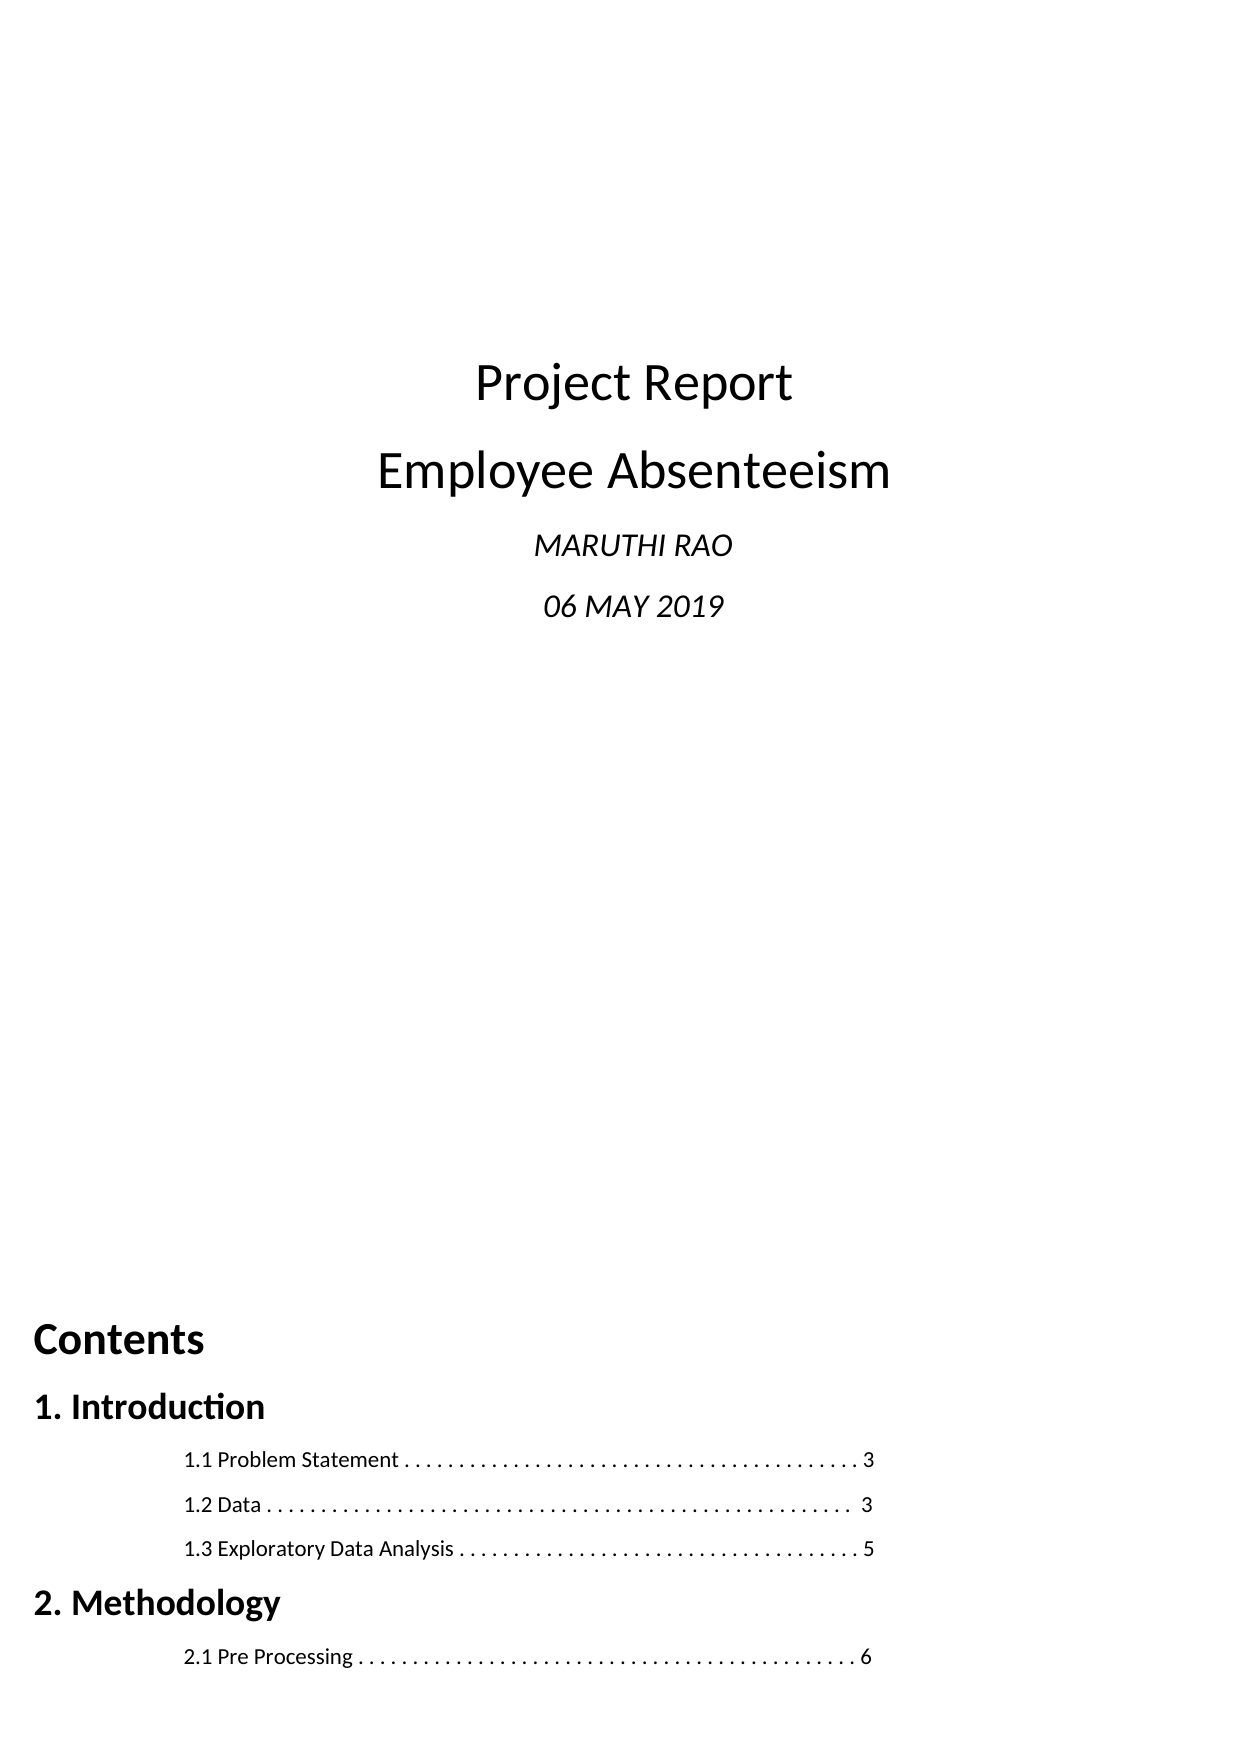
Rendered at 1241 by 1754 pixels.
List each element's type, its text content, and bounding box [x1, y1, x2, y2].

text 1.3 Exploratory Data Analysis . . . . . . . . . . . . . . . . . . . . . . . . . . . . . . . . . . . . . 5 [108, 1534, 1236, 1563]
text Project Report [33, 348, 1236, 414]
text MARUTHI RAO [33, 524, 1236, 565]
text Contents [33, 1310, 1236, 1366]
text 06 MAY 2019 [33, 584, 1236, 625]
text Employee Absenteeism [33, 436, 1236, 502]
text 2.1 Pre Processing . . . . . . . . . . . . . . . . . . . . . . . . . . . . . . . . . . . . . . . . . . . . . . 6 [108, 1642, 1236, 1670]
text 2. Methodology [33, 1579, 1236, 1625]
text 1.1 Problem Statement . . . . . . . . . . . . . . . . . . . . . . . . . . . . . . . . . . . . . . . . . . 3 [108, 1445, 1236, 1473]
text 1. Introduction [33, 1383, 1236, 1428]
text 1.2 Data . . . . . . . . . . . . . . . . . . . . . . . . . . . . . . . . . . . . . . . . . . . . . . . . . . . . . . 3 [108, 1490, 1236, 1518]
